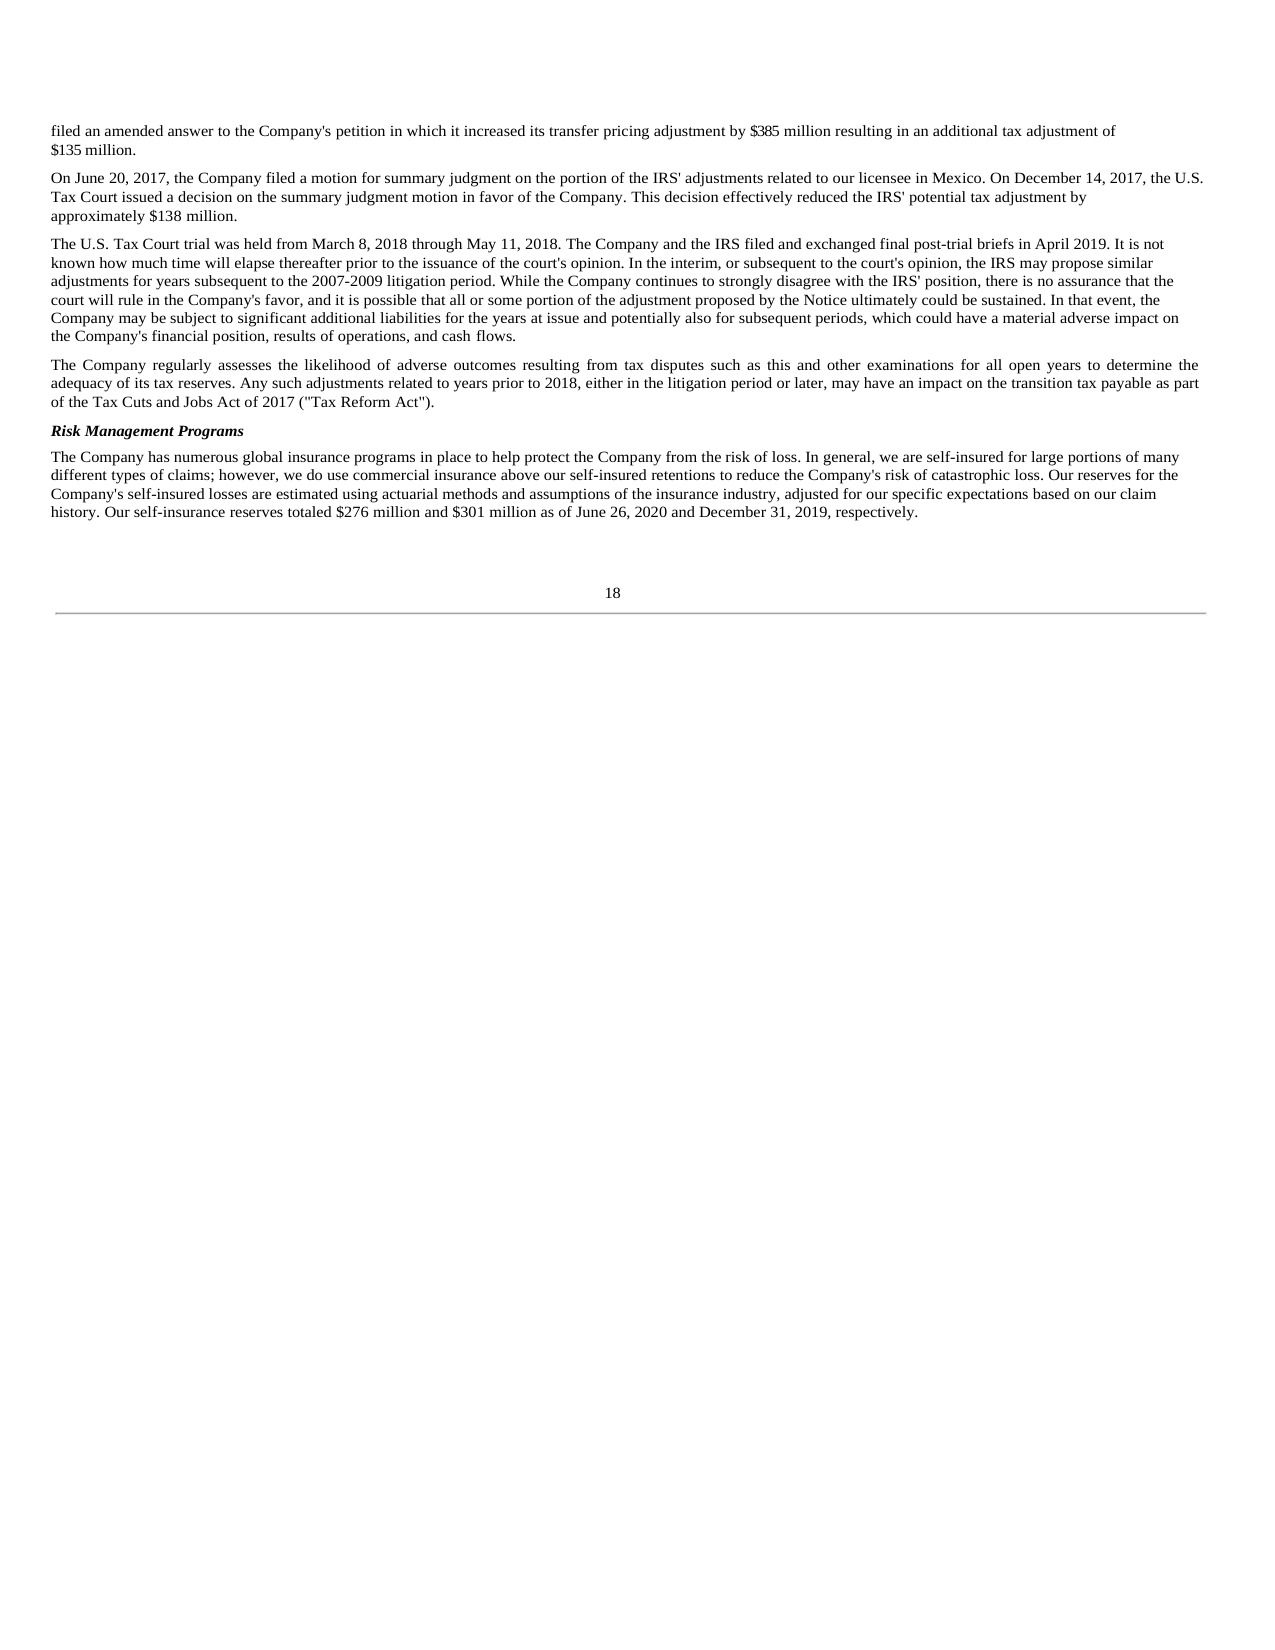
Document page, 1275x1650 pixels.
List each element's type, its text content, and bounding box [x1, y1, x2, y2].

text On June 20, 2017, the Company filed a motion for summary judgment on the portion of the IRS' adjustments related to our licensee in Mexico. On December 14, 2017, the U.S. [51, 169, 1223, 187]
text Tax Court issued a decision on the summary judgment motion in favor of the Company. This decision effectively reduced the IRS' potential tax adjustment by approximately $138 million. [51, 188, 1141, 224]
text The Company has numerous global insurance programs in place to help protect the Company from the risk of loss. In general, we are self-insured for large portions of many different types of claims; however, we do use commercial insurance above our self-insured retentions to reduce the Company's risk of catastrophic loss. Our reserves for the Company's self-insured losses are estimated using actuarial methods and assumptions of the insurance industry, adjusted for our specific expectations based on our claim history. Our self-insurance reserves totaled $276 million and $301 million as of June 26, 2020 and December 31, 2019, respectively. [51, 448, 1188, 521]
text filed an amended answer to the Company's petition in which it increased its transfer pricing adjustment by $385 million resulting in an additional tax adjustment of $135 million. [51, 122, 1141, 159]
text The Company regularly assesses the likelihood of adverse outcomes resulting from tax disputes such as this and other examinations for all open years to determine the adequacy of its tax reserves. Any such adjustments related to years prior to 2018, either in the litigation period or later, may have an impact on the transition tax payable as part of the Tax Cuts and Jobs Act of 2017 ("Tax Reform Act"). [51, 356, 1199, 411]
subtitle Risk Management Programs [51, 421, 1223, 439]
text 18 [58, 584, 1167, 602]
text The U.S. Tax Court trial was held from March 8, 2018 through May 11, 2018. The Company and the IRS filed and exchanged final post-trial briefs in April 2019. It is not known how much time will elapse thereafter prior to the issuance of the court's opinion. In the interim, or subsequent to the court's opinion, the IRS may propose similar adjustments for years subsequent to the 2007-2009 litigation period. While the Company continues to strongly disagree with the IRS' position, there is no assurance that the court will rule in the Company's favor, and it is possible that all or some portion of the adjustment proposed by the Notice ultimately could be sustained. In that event, the Company may be subject to significant additional liabilities for the years at issue and potentially also for subsequent periods, which could have a material adverse impact on the Company's financial position, results of operations, and cash flows. [51, 235, 1198, 345]
